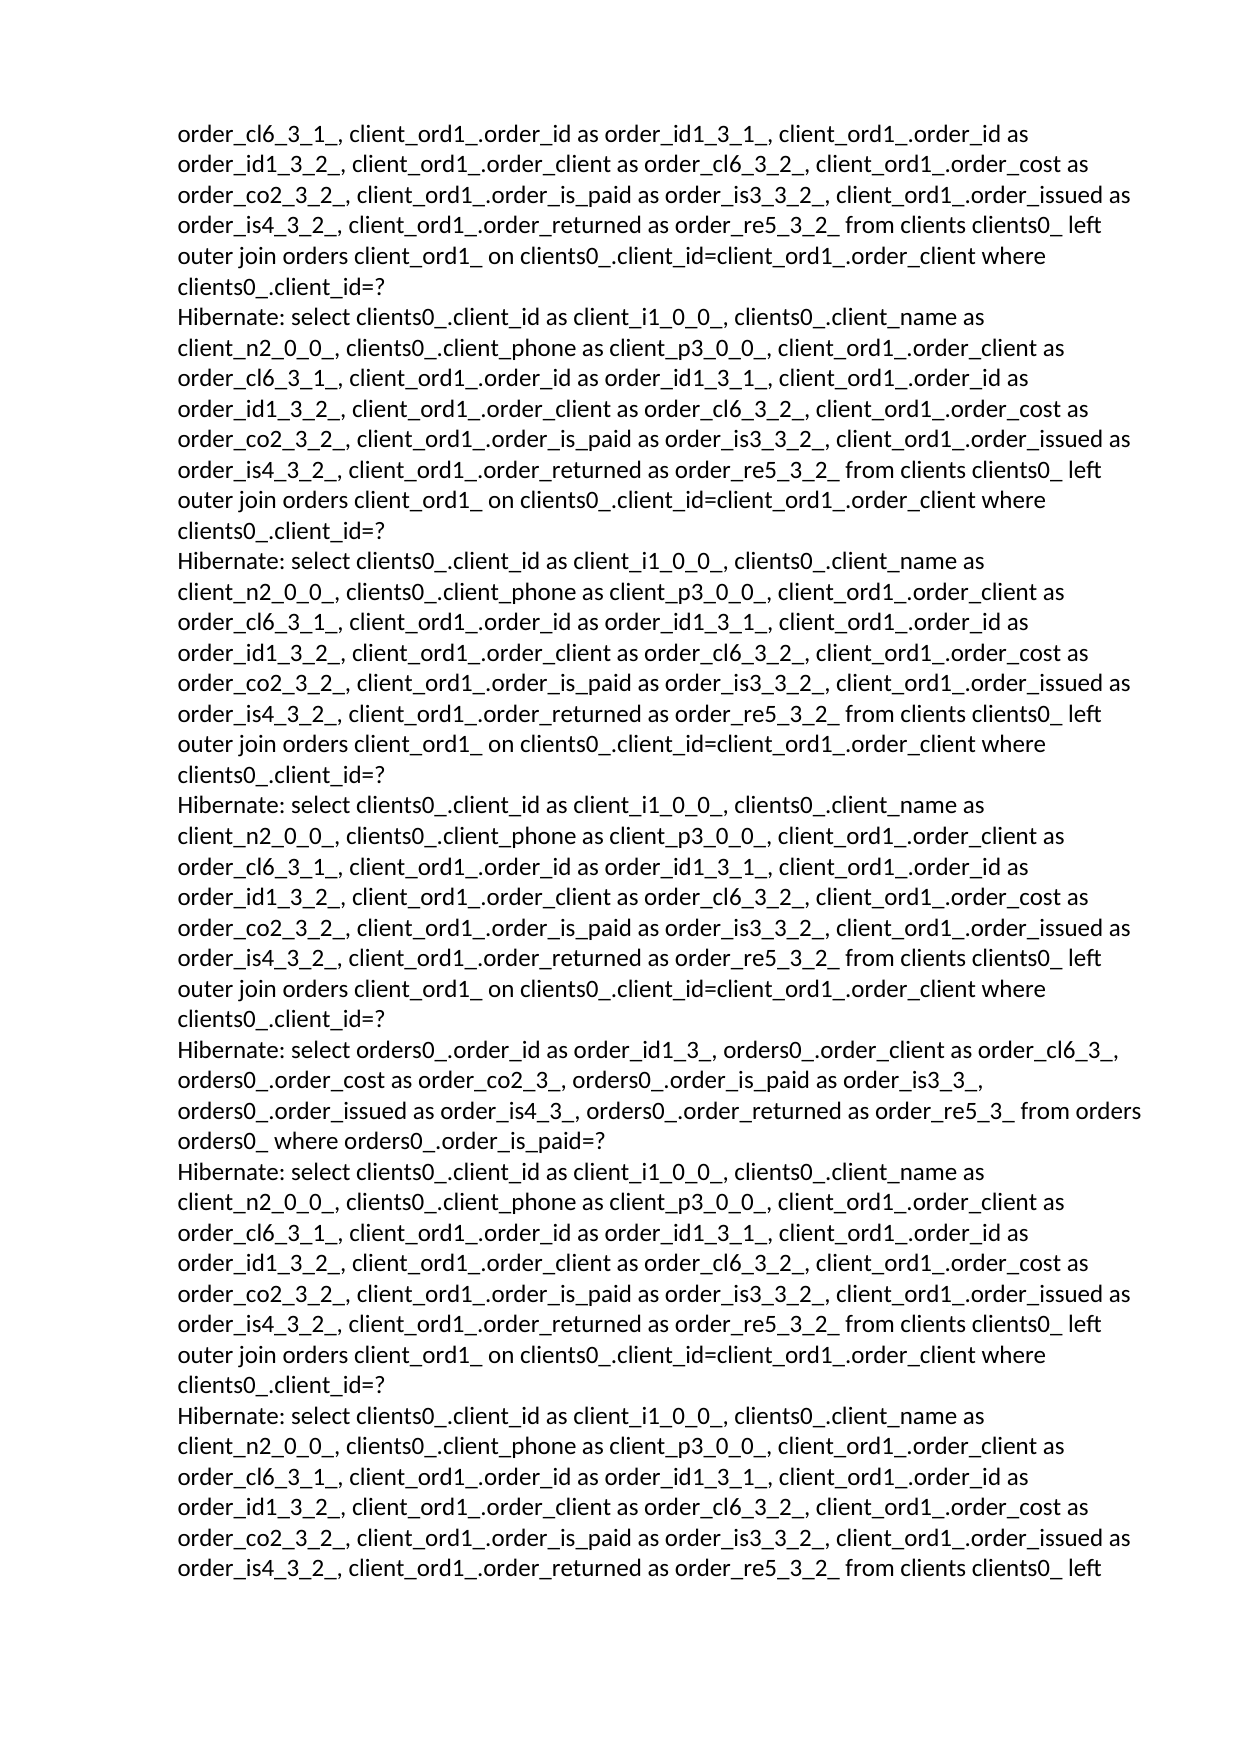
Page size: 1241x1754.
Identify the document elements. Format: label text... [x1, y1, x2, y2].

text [177, 1400, 1152, 1583]
text Hibernate: select orders0_.order_id as order_id1_3_, orders0_.order_client as order_cl6_3_, orders0_.order_cost as order_co2_3_, orders0_.order_is_paid as order_is3_3_, orders0_.order_issued as order_is4_3_, orders0_.order_returned as order_re5_3_ from orders orders0_ where orders0_.order_is_paid=? [177, 1034, 1152, 1156]
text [177, 118, 1152, 301]
